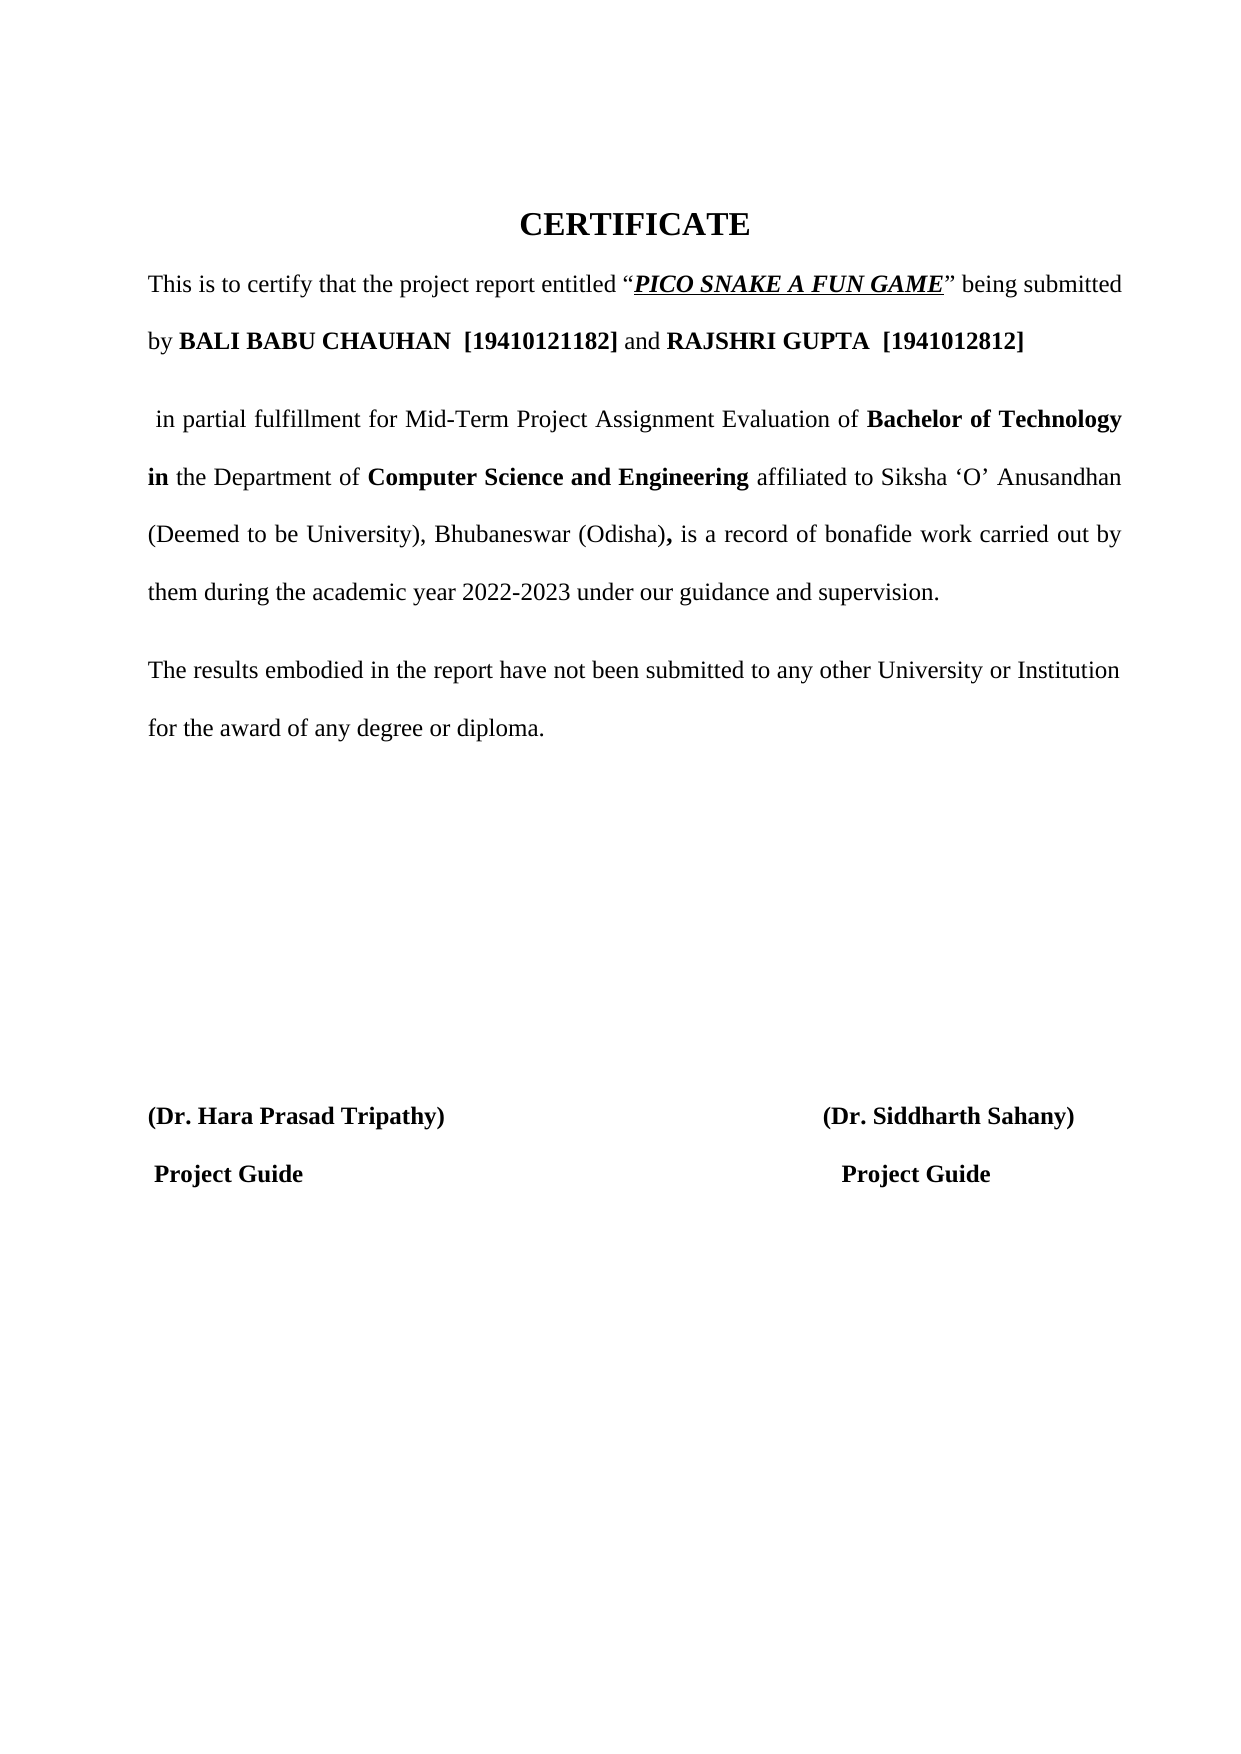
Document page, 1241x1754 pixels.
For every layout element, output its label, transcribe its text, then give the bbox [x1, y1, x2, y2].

text CERTIFICATE [148, 204, 1122, 242]
text in partial fulfillment for Mid-Term Project Assignment Evaluation of Bachelor of Technology in the Department of Computer Science and Engineering affiliated to Siksha ‘O’ Anusandhan (Deemed to be University), Bhubaneswar (Odisha), is a record of bonafide work carried out by them during the academic year 2022-2023 under our guidance and supervision. [148, 404, 1122, 606]
text Project Guide Project Guide [148, 1159, 1122, 1188]
text (Dr. Hara Prasad Tripathy) (Dr. Siddharth Sahany) [148, 1101, 1122, 1130]
text This is to certify that the project report entitled “PICO SNAKE A FUN GAME” being submitted by BALI BABU CHAUHAN [19410121182] and RAJSHRI GUPTA [1941012812] [148, 269, 1122, 355]
text The results embodied in the report have not been submitted to any other University or Institution for the award of any degree or diploma. [148, 655, 1122, 742]
